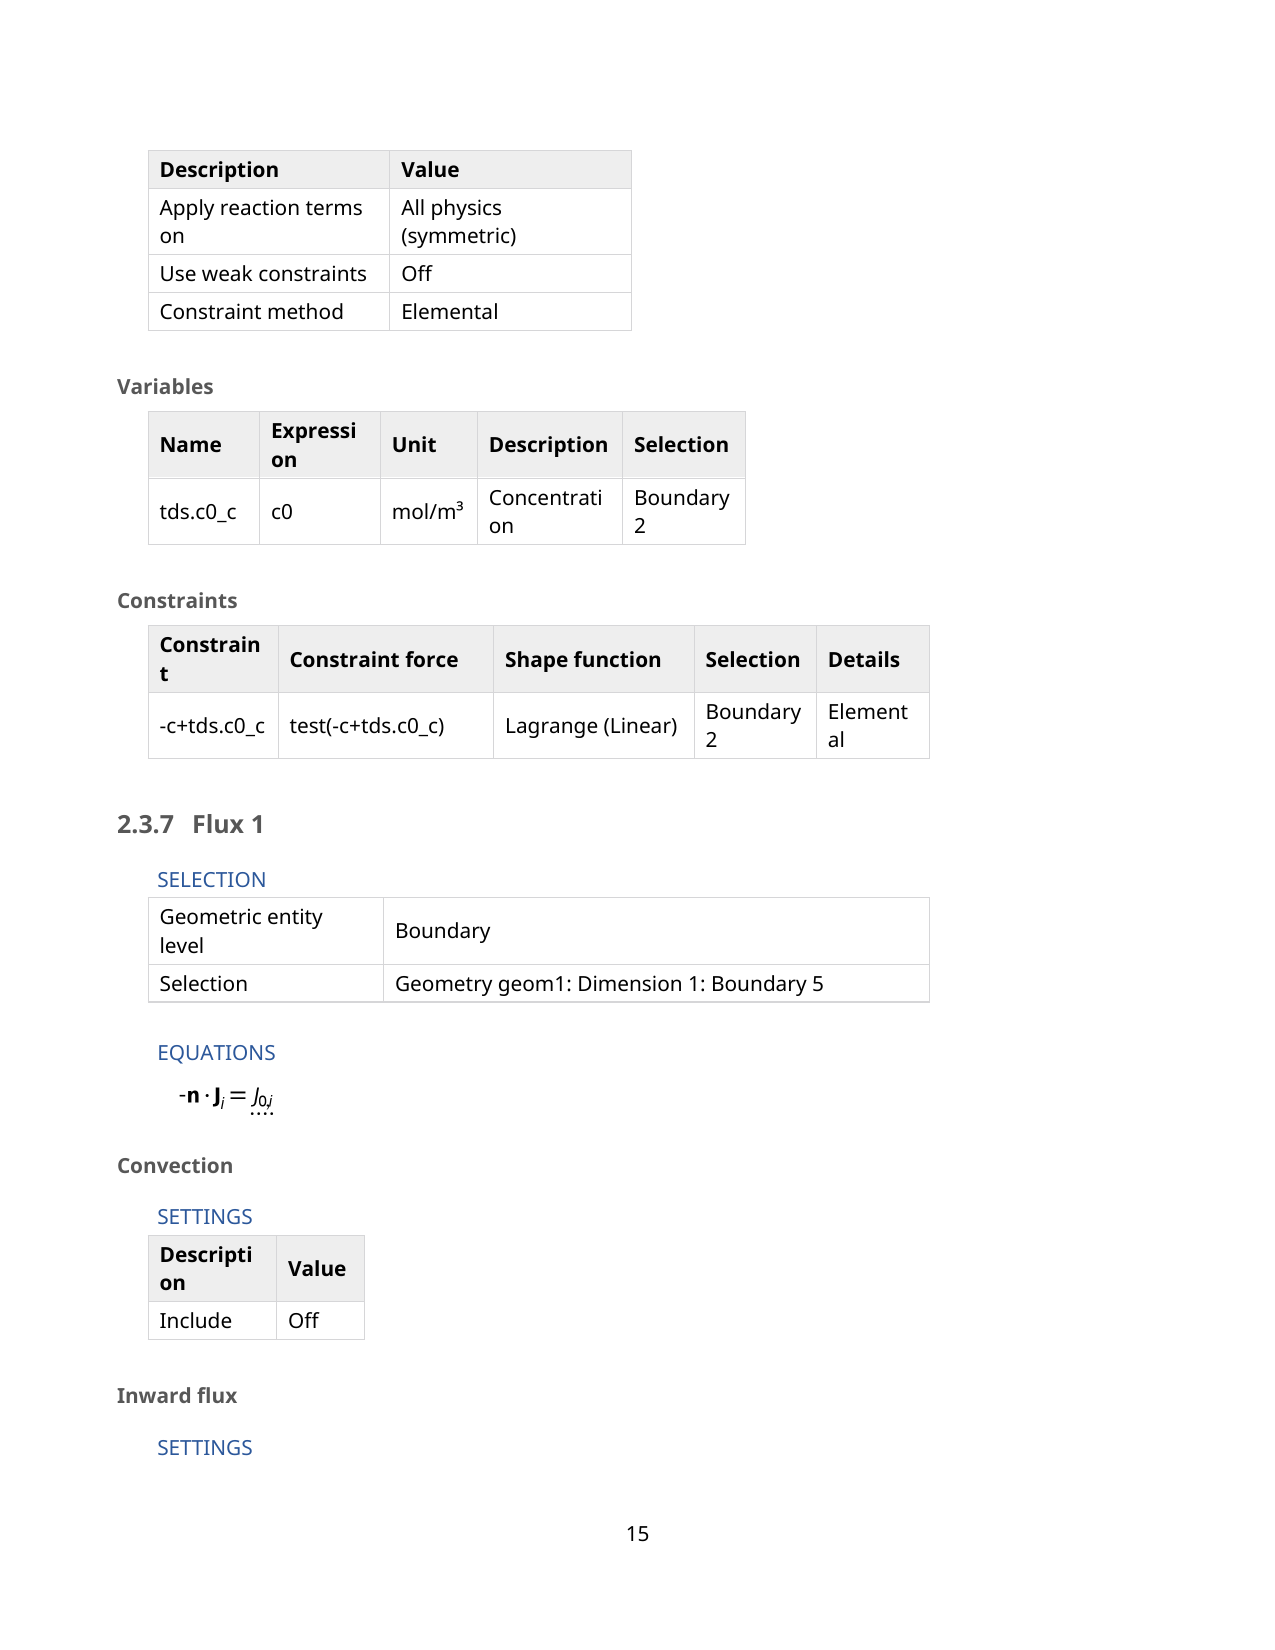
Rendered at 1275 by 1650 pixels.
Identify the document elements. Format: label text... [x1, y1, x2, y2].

table_header Value [390, 151, 631, 188]
subtitle Convection [117, 1151, 1125, 1179]
table_cell Use weak constraints [149, 255, 389, 292]
table_cell All physics (symmetric) [390, 189, 631, 254]
table_cell c0 [260, 479, 380, 544]
table_cell Lagrange (Linear) [494, 693, 694, 758]
table_header Description [478, 412, 622, 477]
text Settings [157, 1433, 1125, 1461]
table_header Selection [623, 412, 745, 477]
table_cell Geometry geom1: Dimension 1: Boundary 5 [384, 965, 929, 1001]
table_cell tds.c0_c [149, 479, 259, 544]
table_cell Off [390, 255, 631, 292]
table_cell Off [277, 1302, 364, 1339]
subtitle Inward flux [117, 1382, 1125, 1410]
table_cell test(-c+tds.c0_c) [279, 693, 493, 758]
table_header Constraint force [279, 626, 493, 692]
table_header Constraint [149, 626, 278, 692]
table_cell Boundary 2 [623, 479, 745, 544]
table_cell -c+tds.c0_c [149, 693, 278, 758]
table_header Name [149, 412, 259, 477]
text Equations [157, 1038, 1125, 1066]
table_header Selection [695, 626, 816, 692]
table_cell Include [149, 1302, 276, 1339]
table_cell Constraint method [149, 293, 389, 330]
table_cell Elemental [390, 293, 631, 330]
table_cell mol/m³ [381, 479, 477, 544]
picture [178, 1087, 274, 1116]
subtitle Variables [117, 372, 1125, 401]
table_header Unit [381, 412, 477, 477]
text Settings [157, 1202, 1125, 1231]
text Selection [157, 865, 1125, 893]
table_header Description [149, 151, 389, 188]
subtitle Flux 1 [117, 807, 1125, 841]
table_cell Selection [149, 965, 383, 1001]
table_cell Concentration [478, 479, 622, 544]
table_header Shape function [494, 626, 694, 692]
table_cell Elemental [817, 693, 929, 758]
table_header Value [277, 1236, 364, 1301]
table_header Expression [260, 412, 380, 477]
table_header Description [149, 1236, 276, 1301]
table_header Geometric entity level [149, 898, 383, 963]
subtitle Constraints [117, 586, 1125, 615]
table_cell Boundary 2 [695, 693, 816, 758]
table_header Details [817, 626, 929, 692]
table_cell Apply reaction terms on [149, 189, 389, 254]
table_header Boundary [384, 898, 929, 963]
